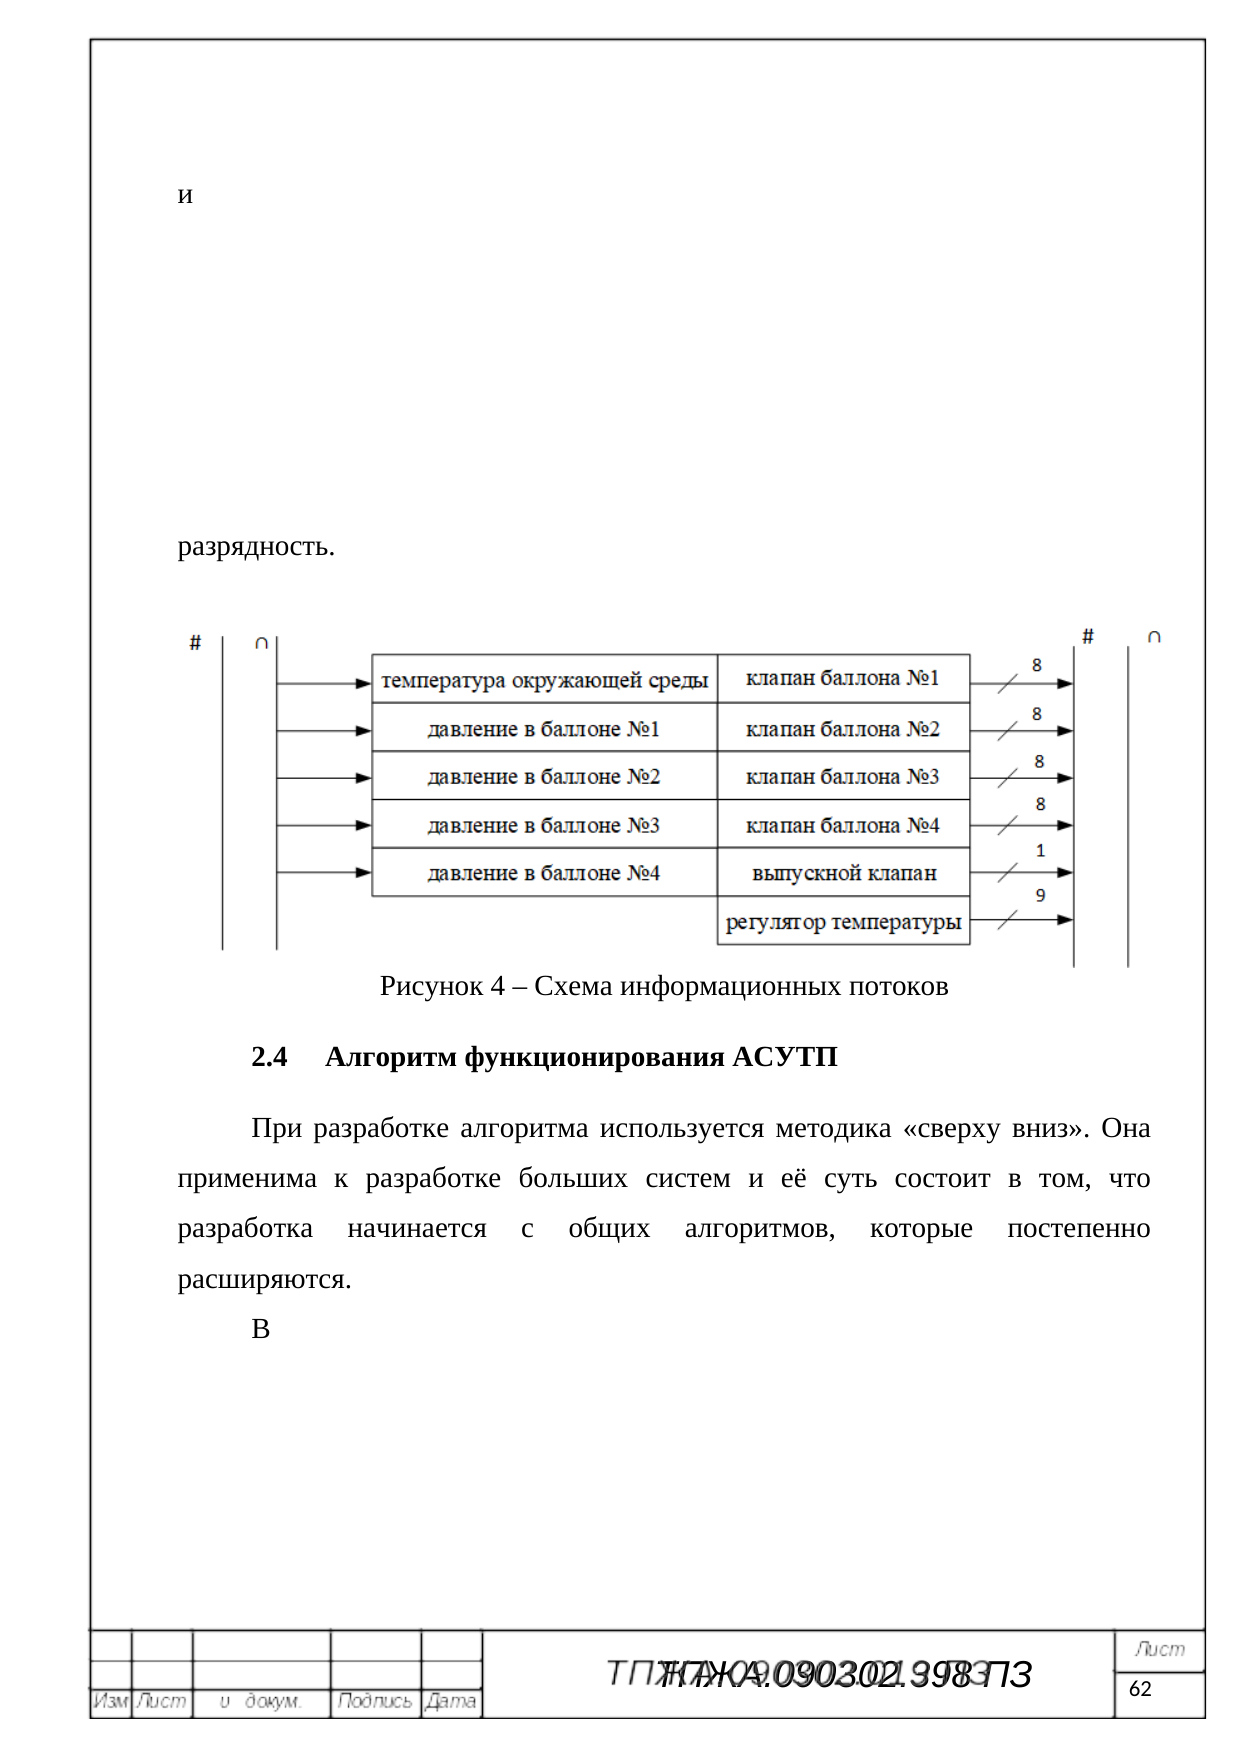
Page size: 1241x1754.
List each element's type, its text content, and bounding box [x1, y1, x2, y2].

text При разработке алгоритма используется методика «сверху вниз». Она применима к разработке больших систем и её суть состоит в том, что разработка начинается с общих алгоритмов, которые постепенно расширяются. [177, 1110, 1152, 1294]
picture [177, 615, 1175, 968]
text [177, 1311, 1152, 1596]
text Рисунок 4 – Схема информационных потоков [177, 968, 1152, 1001]
text Алгоритм функционирования АСУТП [177, 1039, 1152, 1072]
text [177, 75, 1152, 562]
